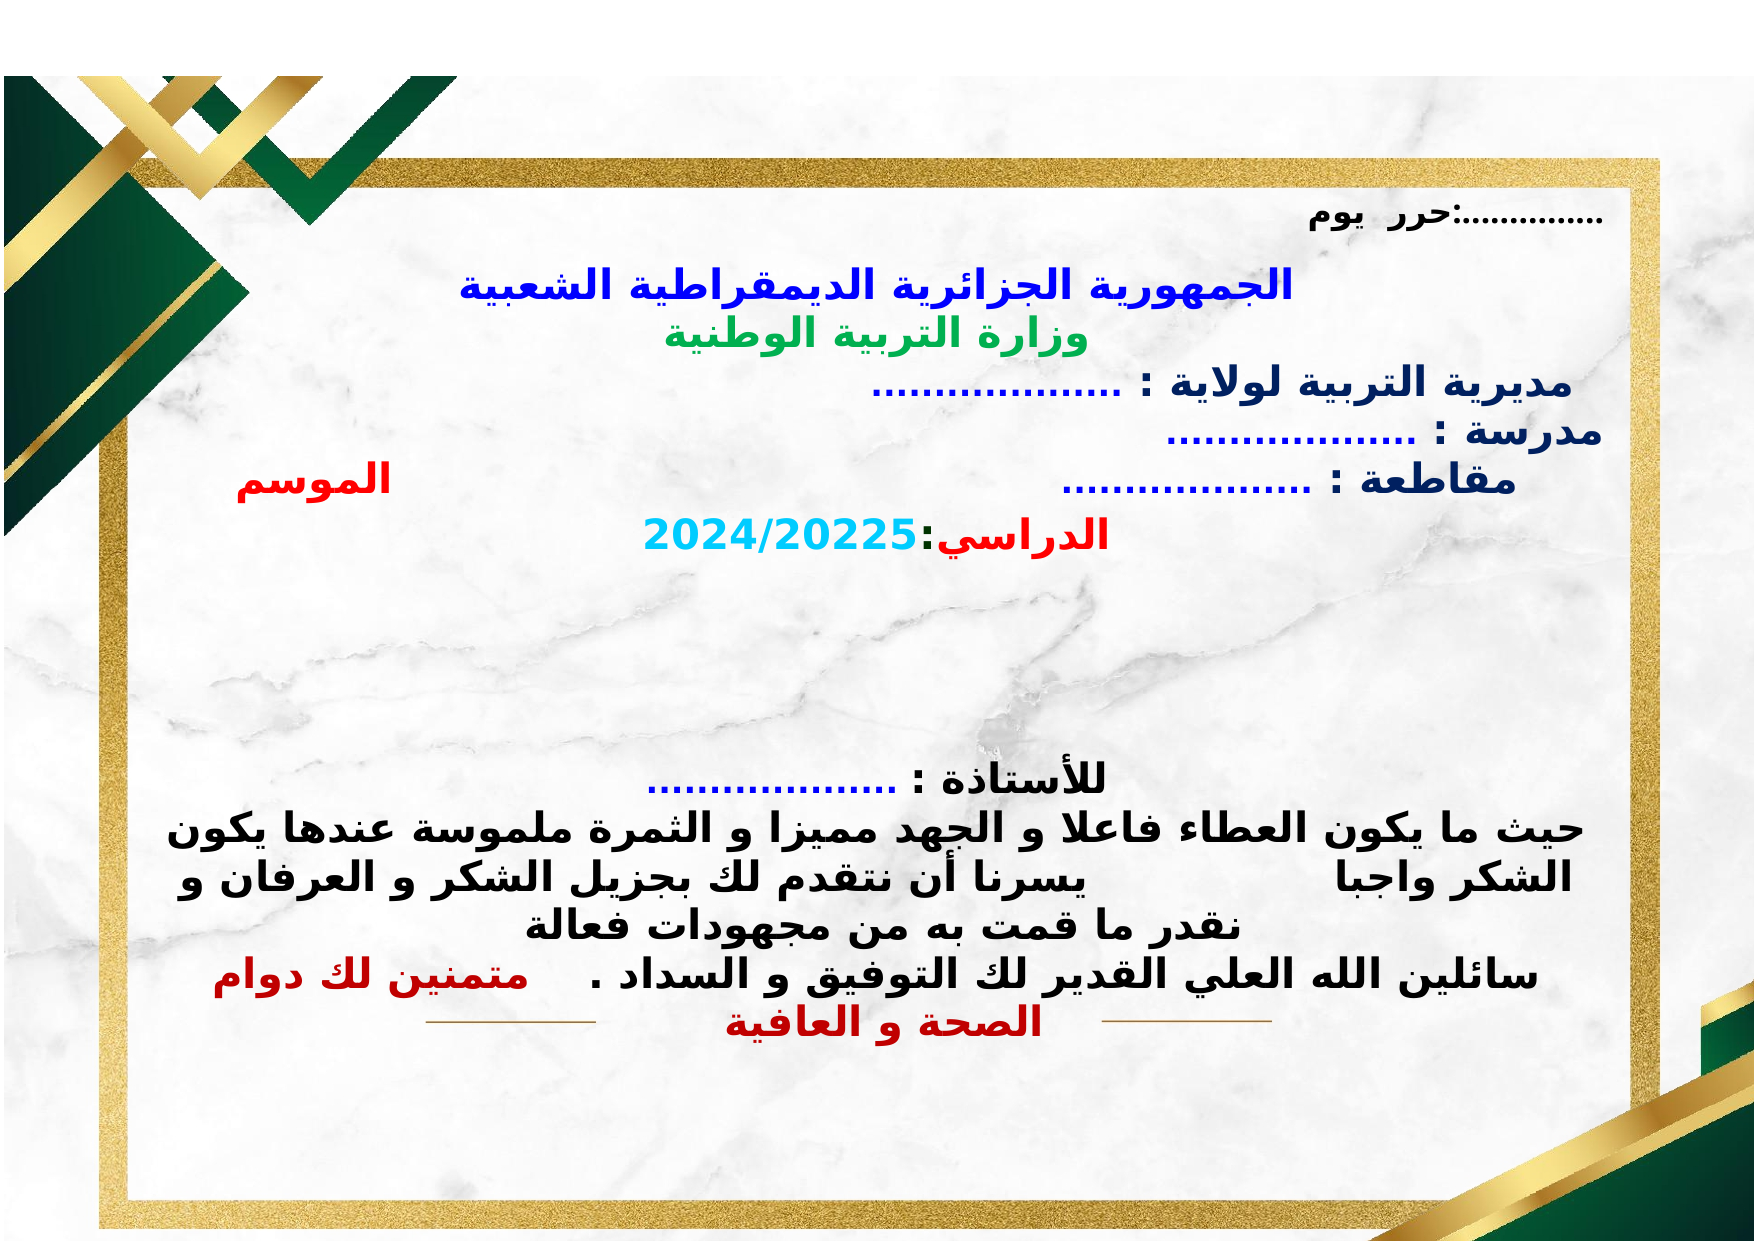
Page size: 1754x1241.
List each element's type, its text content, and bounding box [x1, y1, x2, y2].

text مقاطعة : .................... الموسم الدراسي:2024/20225 [150, 455, 1604, 559]
text للأستاذة : .................... [150, 755, 1604, 804]
text الجمهورية الجزائرية الديمقراطية الشعبية [150, 261, 1604, 309]
text حرر يوم:............... [150, 187, 1604, 233]
text حيث ما يكون العطاء فاعلا و الجهد مميزا و الثمرة ملموسة عندها يكون الشكر واجبا يسرنا أن نتقدم لك بجزيل الشكر و العرفان و نقدر ما قمت به من مجهودات فعالة [150, 804, 1604, 949]
text وزارة التربية الوطنية [150, 309, 1604, 358]
picture [4, 76, 1754, 1241]
text مديرية التربية لولاية : .................... مدرسة : .................... [150, 358, 1604, 455]
text سائلين الله العلي القدير لك التوفيق و السداد . متمنين لك دوام الصحة و العافية [150, 949, 1604, 1046]
